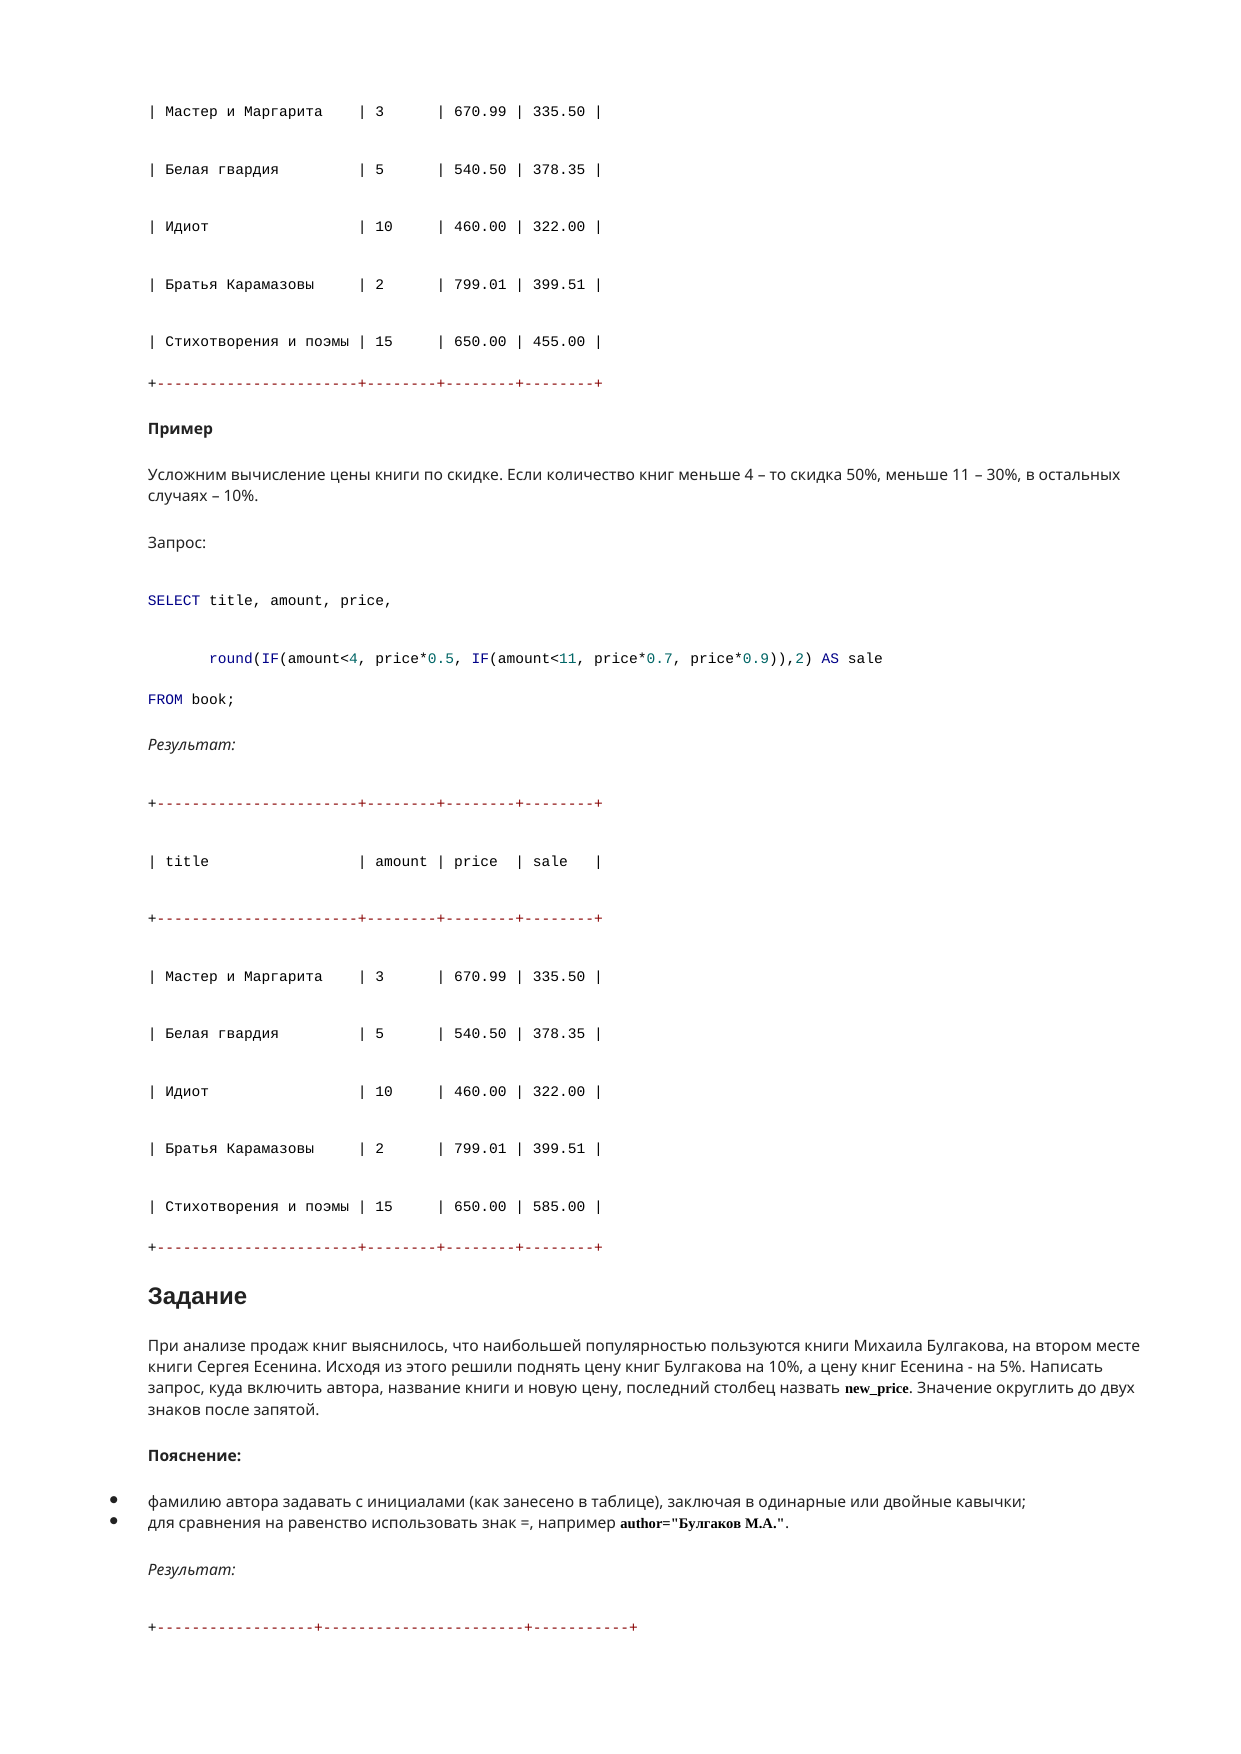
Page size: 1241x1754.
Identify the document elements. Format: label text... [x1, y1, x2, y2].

text Результат: [148, 1558, 1152, 1579]
text +-----------------------+--------+--------+--------+ [148, 1240, 1152, 1257]
text | Братья Карамазовы | 2 | 799.01 | 399.51 | [148, 1125, 1152, 1158]
text SELECT title, amount, price, [148, 578, 1152, 610]
text round(IF(amount<4, price*0.5, IF(amount<11, price*0.7, price*0.9)),2) AS sale [148, 635, 1152, 668]
text +-----------------------+--------+--------+--------+ [148, 780, 1152, 813]
text | Стихотворения и поэмы | 15 | 650.00 | 455.00 | [148, 318, 1152, 351]
text +-----------------------+--------+--------+--------+ [148, 895, 1152, 928]
text Запрос: [148, 531, 1152, 553]
text | Идиот | 10 | 460.00 | 322.00 | [148, 203, 1152, 236]
text Усложним вычисление цены книги по скидке. Если количество книг меньше 4 – то скидка 50%, меньше 11 – 30%, в остальных случаях – 10%. [148, 464, 1152, 506]
text FROM book; [148, 693, 1152, 709]
text | Братья Карамазовы | 2 | 799.01 | 399.51 | [148, 261, 1152, 293]
text Задание [148, 1282, 1152, 1309]
text Результат: [148, 734, 1152, 755]
list фамилию автора задавать с инициалами (как занесено в таблице), заключая в одинарные или двойные кавычки; [110, 1491, 1152, 1512]
text При анализе продаж книг выяснилось, что наибольшей популярностью пользуются книги Михаила Булгакова, на втором месте книги Сергея Есенина. Исходя из этого решили поднять цену книг Булгакова на 10%, а цену книг Есенина - на 5%. Написать запрос, куда включить автора, название книги и новую цену, последний столбец назвать new_price. Значение округлить до двух знаков после запятой. [148, 1334, 1152, 1419]
list для сравнения на равенство использовать знак =, например author="Булгаков М.А.". [110, 1512, 1152, 1533]
text | Белая гвардия | 5 | 540.50 | 378.35 | [148, 1010, 1152, 1043]
text | title | amount | price | sale | [148, 838, 1152, 870]
text | Мастер и Маргарита | 3 | 670.99 | 335.50 | [148, 953, 1152, 985]
text | Стихотворения и поэмы | 15 | 650.00 | 585.00 | [148, 1183, 1152, 1215]
text | Белая гвардия | 5 | 540.50 | 378.35 | [148, 146, 1152, 178]
text Пояснение: [148, 1444, 1152, 1466]
text Пример [148, 418, 1152, 439]
text +-----------------------+--------+--------+--------+ [148, 376, 1152, 393]
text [148, 1604, 1152, 1637]
text | Идиот | 10 | 460.00 | 322.00 | [148, 1068, 1152, 1100]
text | Мастер и Маргарита | 3 | 670.99 | 335.50 | [148, 88, 1152, 121]
